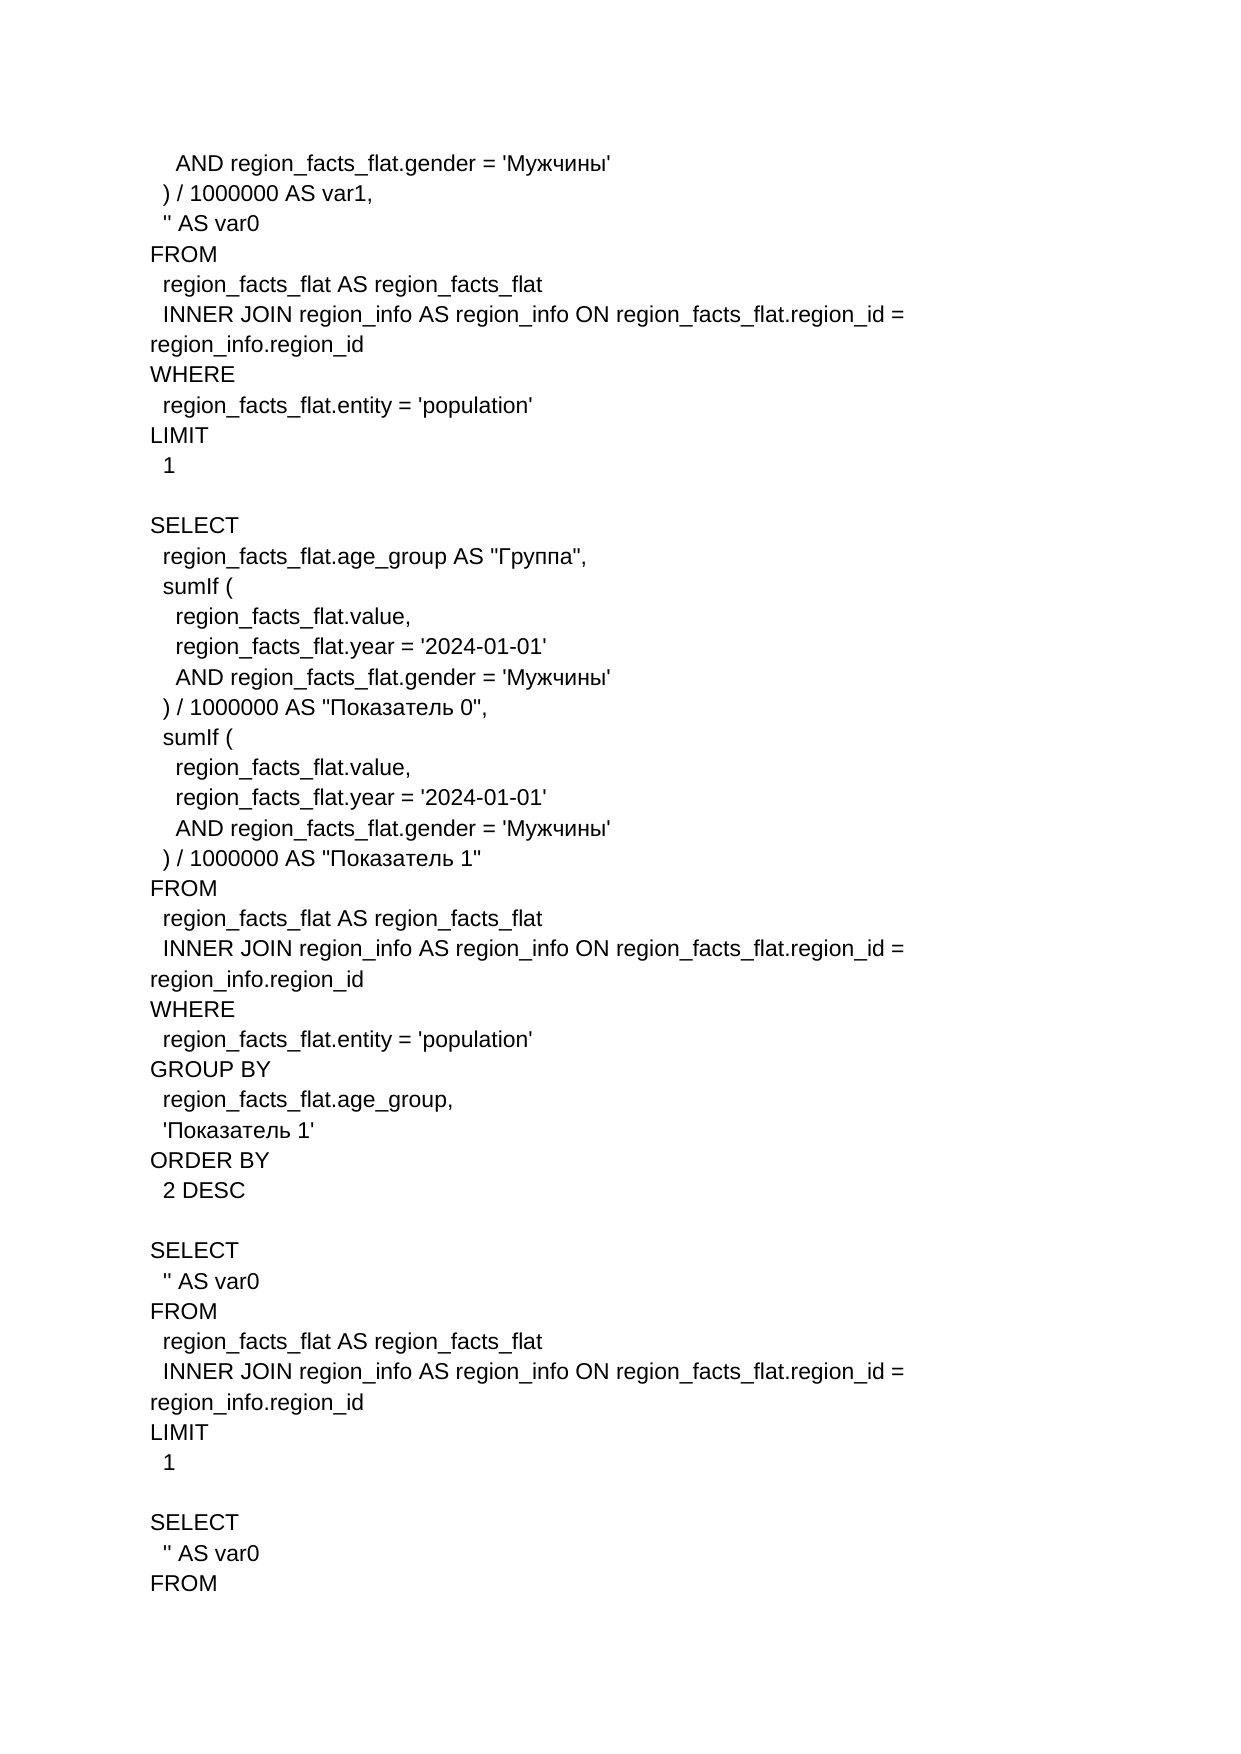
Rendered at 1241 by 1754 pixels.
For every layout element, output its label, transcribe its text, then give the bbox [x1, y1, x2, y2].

text FROM [150, 1570, 1090, 1596]
text ) / 1000000 AS var1, [150, 180, 1090, 207]
text WHERE [150, 996, 1090, 1022]
text ) / 1000000 AS "Показатель 0", [150, 694, 1090, 720]
text AND region_facts_flat.gender = 'Мужчины' [150, 814, 1090, 841]
text '' AS var0 [150, 1268, 1090, 1294]
text LIMIT [150, 1419, 1090, 1445]
text region_facts_flat.value, [150, 603, 1090, 629]
text WHERE [150, 361, 1090, 388]
text region_facts_flat.value, [150, 754, 1090, 781]
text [150, 301, 1090, 358]
text region_facts_flat.age_group AS "Группа", [150, 543, 1090, 569]
text SELECT [150, 512, 1090, 539]
text AND region_facts_flat.gender = 'Мужчины' [150, 663, 1090, 690]
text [150, 1358, 1090, 1415]
text region_facts_flat.entity = 'population' [150, 1026, 1090, 1052]
text region_facts_flat AS region_facts_flat [150, 271, 1090, 297]
text 'Показатель 1' [150, 1117, 1090, 1143]
text FROM [150, 875, 1090, 901]
text ) / 1000000 AS "Показатель 1" [150, 845, 1090, 871]
text region_facts_flat AS region_facts_flat [150, 905, 1090, 932]
text region_facts_flat.entity = 'population' [150, 392, 1090, 418]
text 2 DESC [150, 1177, 1090, 1203]
text AND region_facts_flat.gender = 'Мужчины' [150, 150, 1090, 176]
text SELECT [150, 1509, 1090, 1536]
text '' AS var0 [150, 1539, 1090, 1566]
text FROM [150, 1298, 1090, 1324]
text LIMIT [150, 422, 1090, 448]
text FROM [150, 241, 1090, 267]
text 1 [150, 1449, 1090, 1475]
text region_facts_flat.year = '2024-01-01' [150, 633, 1090, 660]
text INNER JOIN region_info AS region_info ON region_facts_flat.region_id = region_info.region_id [150, 935, 1090, 992]
text GROUP BY [150, 1056, 1090, 1083]
text 1 [150, 452, 1090, 478]
text sumIf ( [150, 724, 1090, 750]
text region_facts_flat.age_group, [150, 1086, 1090, 1113]
text ORDER BY [150, 1147, 1090, 1173]
text SELECT [150, 1237, 1090, 1264]
text region_facts_flat AS region_facts_flat [150, 1328, 1090, 1354]
text sumIf ( [150, 573, 1090, 599]
text region_facts_flat.year = '2024-01-01' [150, 784, 1090, 811]
text '' AS var0 [150, 210, 1090, 237]
